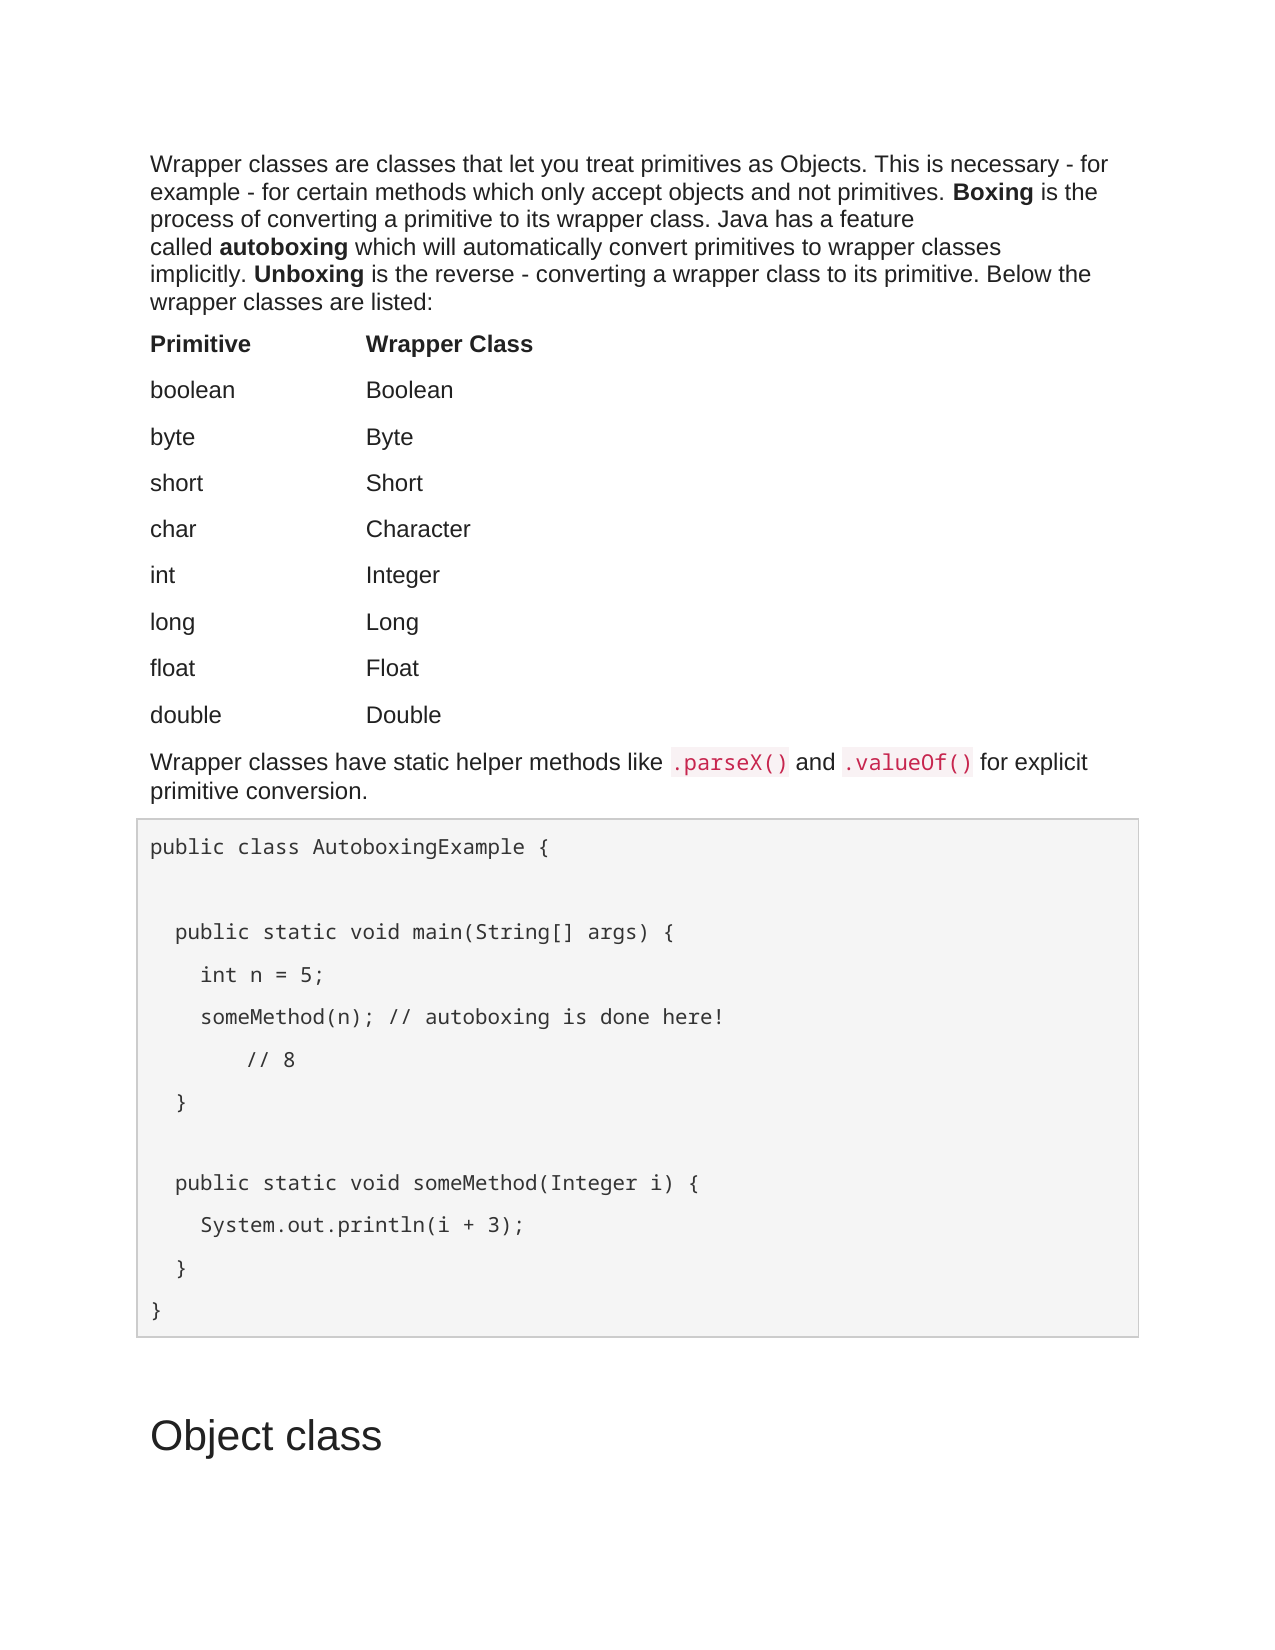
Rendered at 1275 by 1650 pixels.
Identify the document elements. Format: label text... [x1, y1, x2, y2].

table_cell Long [366, 608, 723, 654]
table_cell Integer [366, 561, 723, 608]
table_cell double [150, 701, 366, 747]
text Wrapper classes have static helper methods like .parseX() and .valueOf() for explicit primitive conversion. [150, 747, 1125, 804]
table_cell short [150, 469, 366, 515]
text } [138, 1073, 1138, 1116]
text int n = 5; [138, 946, 1138, 988]
table_cell float [150, 654, 366, 701]
table_cell char [150, 515, 366, 561]
table_cell Short [366, 469, 723, 515]
text public class AutoboxingExample { [138, 820, 1138, 861]
table_header Wrapper Class [366, 330, 723, 376]
table_cell Boolean [366, 376, 723, 422]
text public static void main(String[] args) { [138, 903, 1138, 946]
text System.out.println(i + 3); [138, 1196, 1138, 1238]
table_cell int [150, 561, 366, 608]
table_cell Character [366, 515, 723, 561]
text // 8 [138, 1031, 1138, 1073]
table_cell byte [150, 423, 366, 469]
table_cell Byte [366, 423, 723, 469]
text } [138, 1281, 1138, 1336]
text } [138, 1238, 1138, 1281]
subtitle Object class [150, 1410, 1125, 1459]
text Wrapper classes are classes that let you treat primitives as Objects. This is necessary - for example - for certain methods which only accept objects and not primitives. Boxing is the process of converting a primitive to its wrapper class. Java has a feature called autoboxing which will automatically convert primitives to wrapper classes implicitly. Unboxing is the reverse - converting a wrapper class to its primitive. Below the wrapper classes are listed: [150, 150, 1125, 316]
table_header Primitive [150, 330, 366, 376]
table_cell Double [366, 701, 723, 747]
table_cell Float [366, 654, 723, 701]
table_cell boolean [150, 376, 366, 422]
table_cell long [150, 608, 366, 654]
text public static void someMethod(Integer i) { [138, 1153, 1138, 1196]
text someMethod(n); // autoboxing is done here! [138, 988, 1138, 1031]
